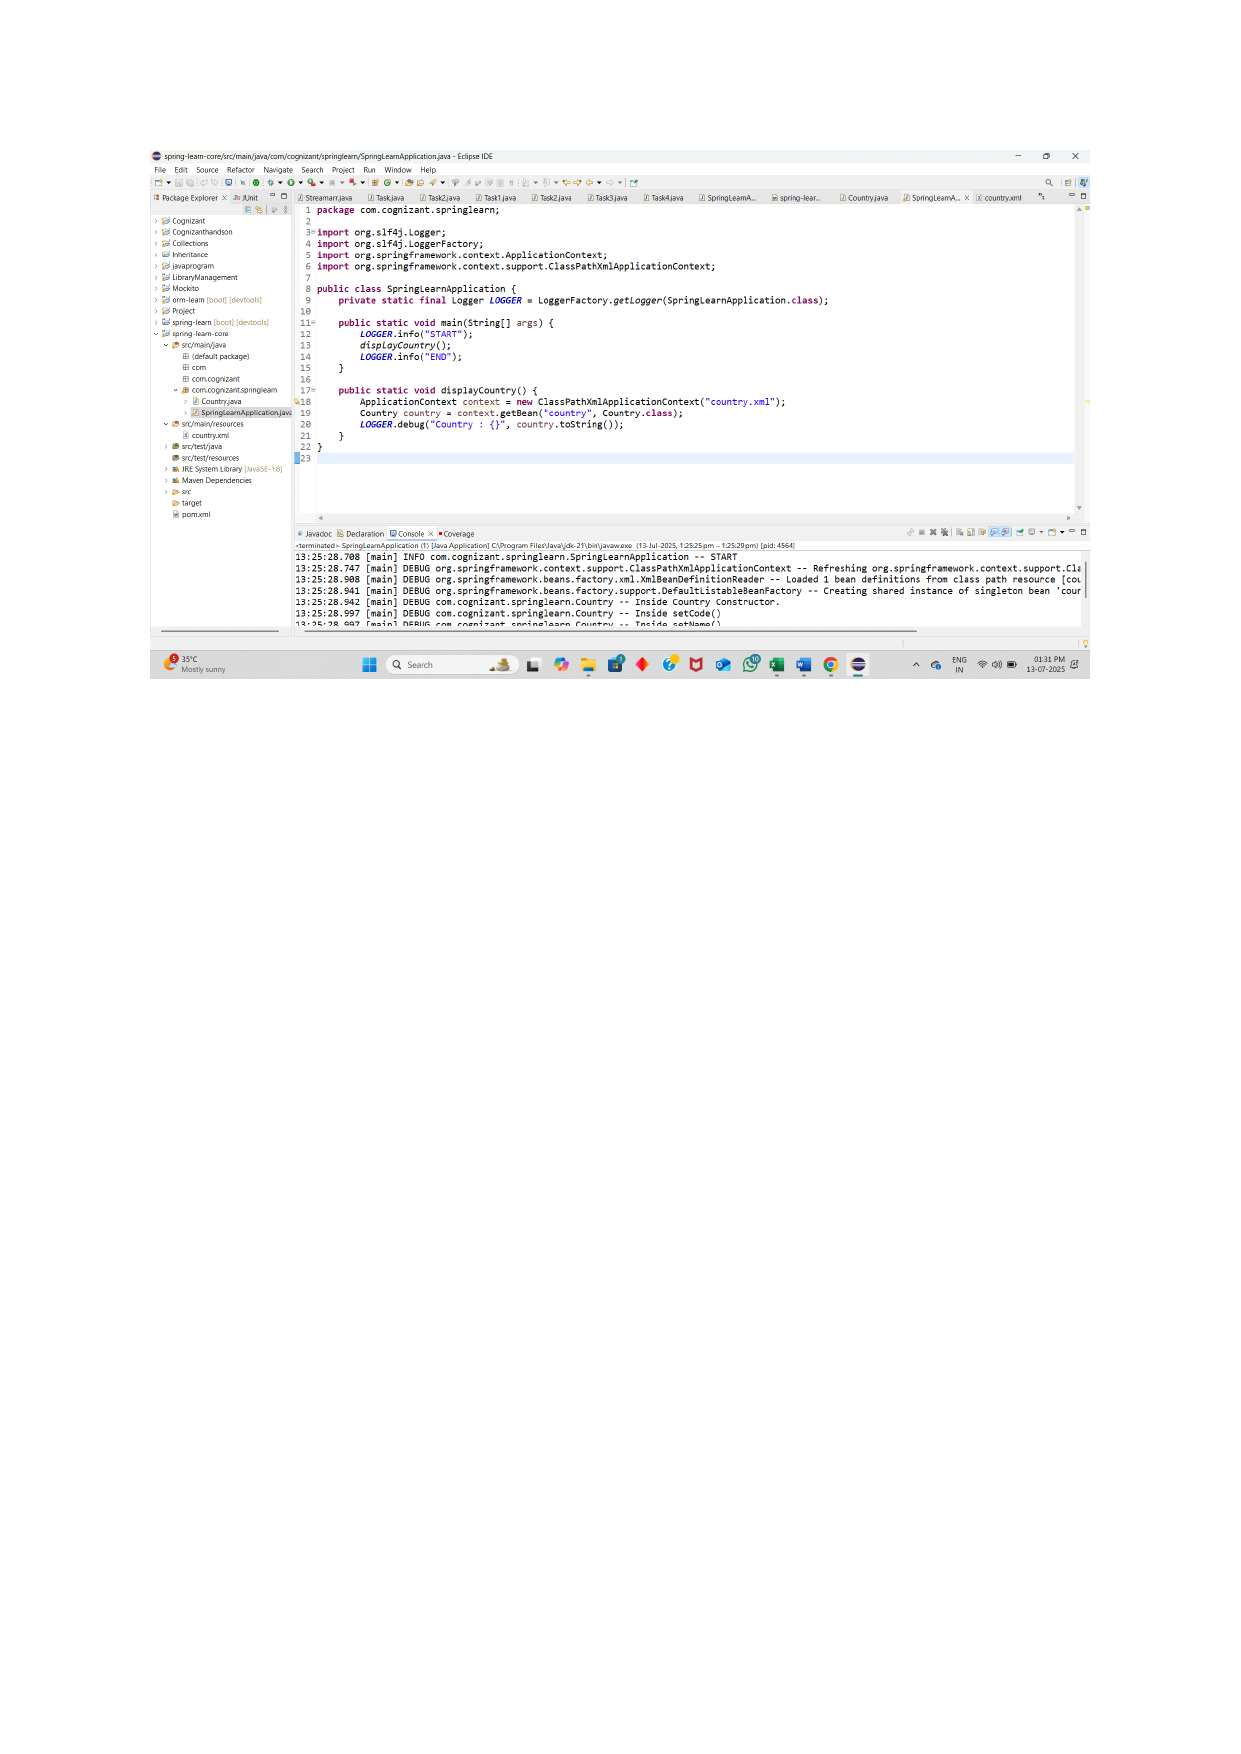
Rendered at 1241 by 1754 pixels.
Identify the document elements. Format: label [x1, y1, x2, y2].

picture [150, 150, 1091, 679]
